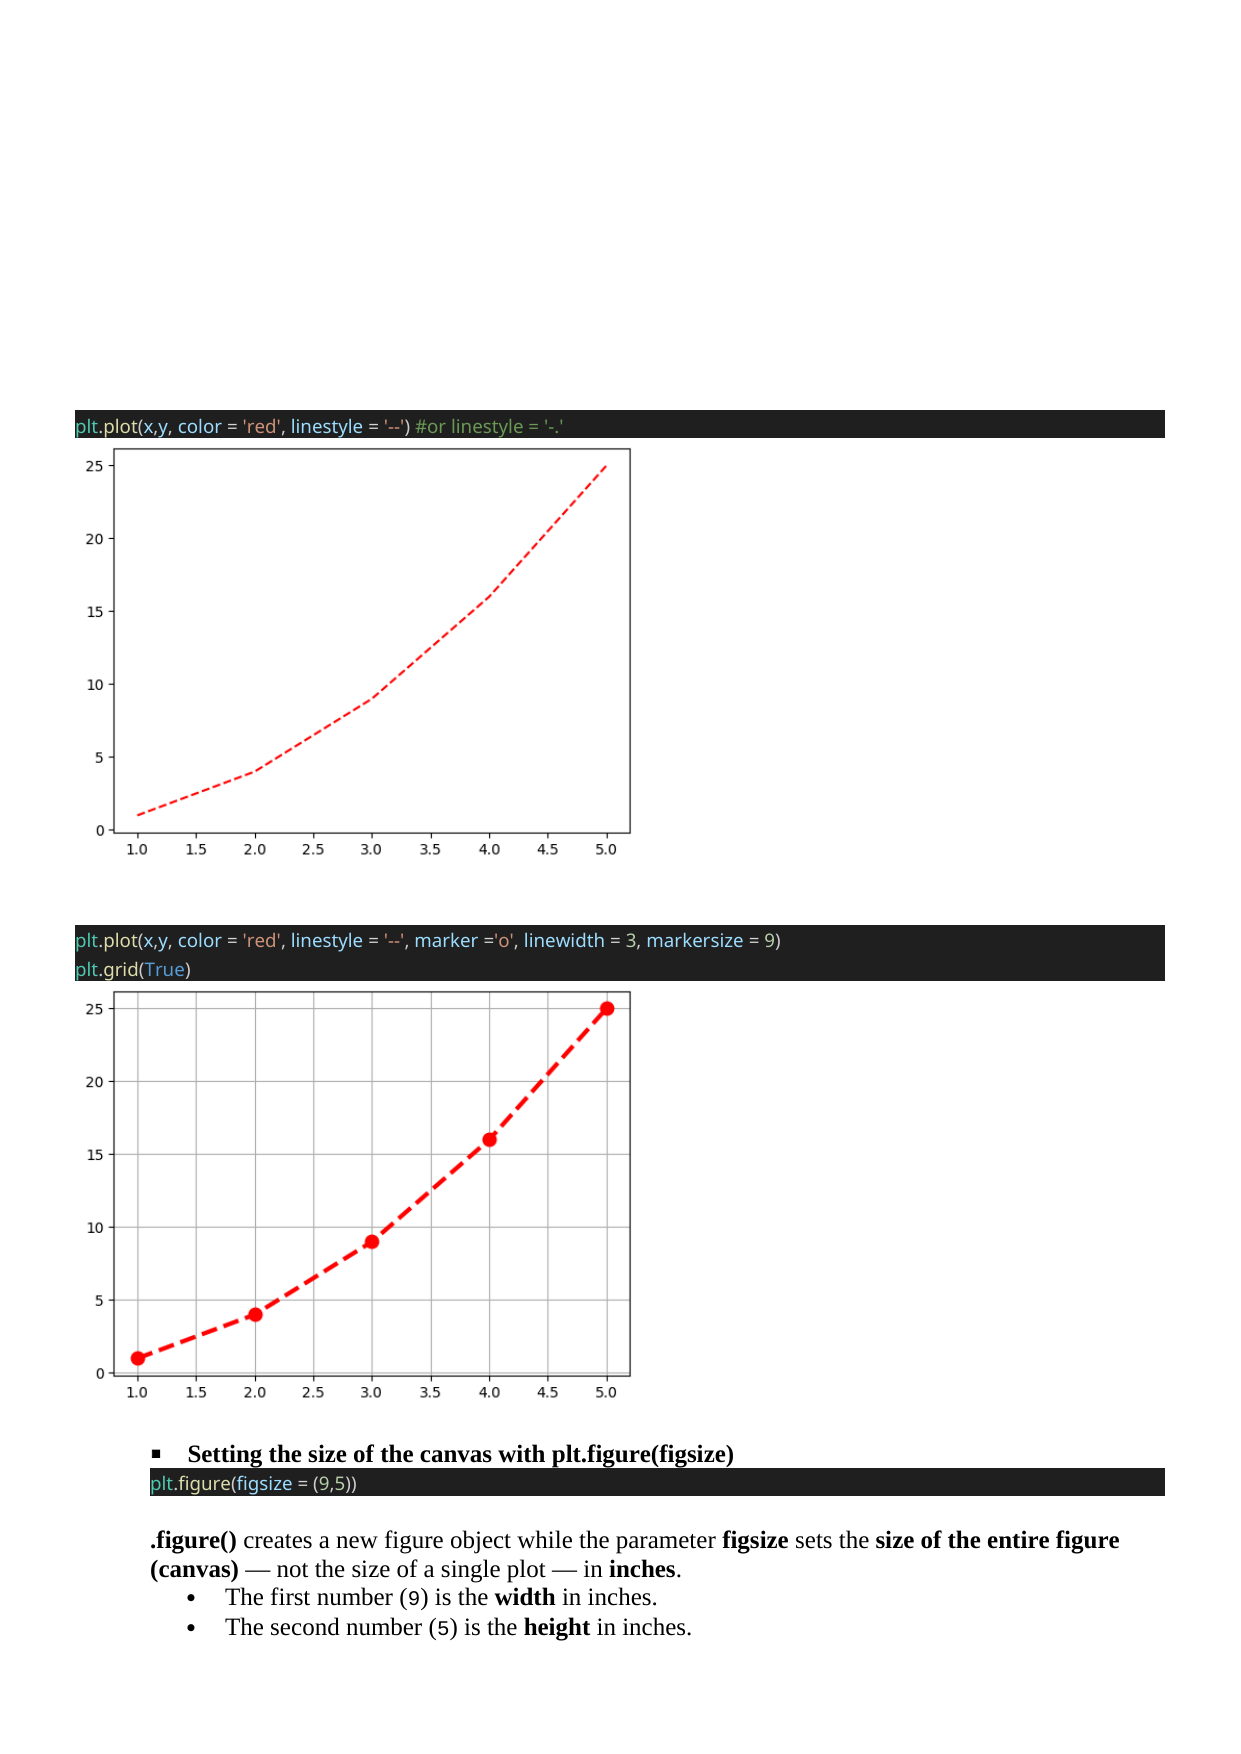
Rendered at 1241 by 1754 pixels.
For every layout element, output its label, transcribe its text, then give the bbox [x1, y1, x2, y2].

text plt.plot(x,y, color = 'red', linestyle = '--', marker ='o', linewidth = 3, markersize = 9) [75, 925, 1165, 953]
list plt.figure(figsize = (9,5)) [150, 1468, 1165, 1496]
list The first number (9) is the width in inches. [187, 1582, 1165, 1612]
text plt.plot(x,y, color = 'red', linestyle = '--') #or linestyle = '-.' [75, 410, 1165, 438]
text plt.grid(True) [75, 953, 1165, 981]
list Setting the size of the canvas with plt.figure(figsize) [150, 1439, 1165, 1468]
list The second number (5) is the height in inches. [187, 1612, 1165, 1642]
picture [75, 438, 640, 868]
text .figure() creates a new figure object while the parameter figsize sets the size of the entire figure (canvas) — not the size of a single plot — in inches. [150, 1525, 1165, 1582]
picture [75, 981, 640, 1411]
